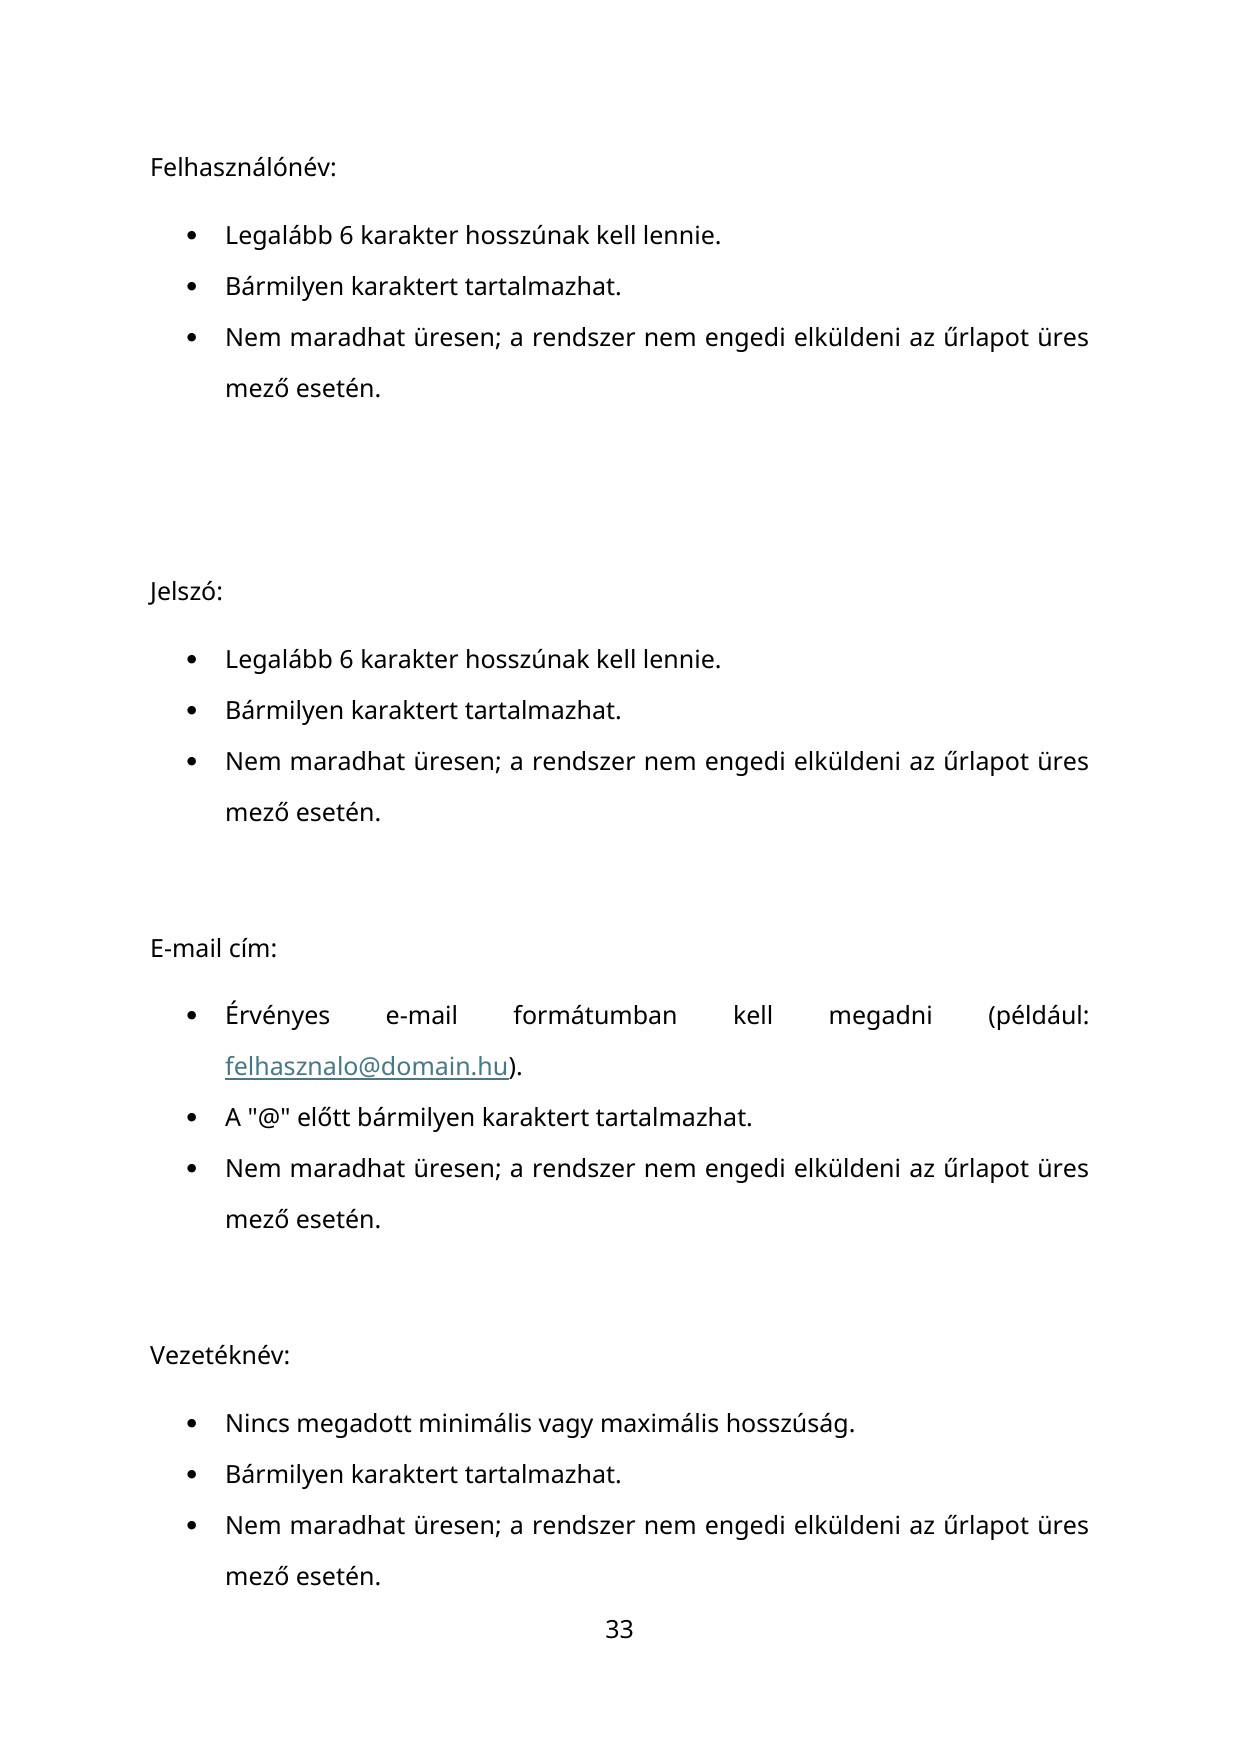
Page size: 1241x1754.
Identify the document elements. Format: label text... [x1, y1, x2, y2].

list Bármilyen karaktert tartalmazhat. [187, 269, 1090, 303]
list Bármilyen karaktert tartalmazhat. [187, 1456, 1090, 1490]
list Legalább 6 karakter hosszúnak kell lennie. [187, 218, 1090, 252]
text E-mail cím: [150, 930, 1090, 964]
text Jelszó: [150, 574, 1090, 608]
list Érvényes e-mail formátumban kell megadni (például: felhasznalo@domain.hu). [187, 998, 1090, 1083]
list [187, 1405, 1090, 1439]
text Vezetéknév: [150, 1337, 1090, 1372]
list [187, 1507, 1090, 1592]
list Nem maradhat üresen; a rendszer nem engedi elküldeni az űrlapot üres mező esetén. [187, 744, 1090, 829]
list Nem maradhat üresen; a rendszer nem engedi elküldeni az űrlapot üres mező esetén. [187, 320, 1090, 405]
list Nem maradhat üresen; a rendszer nem engedi elküldeni az űrlapot üres mező esetén. [187, 1151, 1090, 1236]
list A "@" előtt bármilyen karaktert tartalmazhat. [187, 1100, 1090, 1134]
list Bármilyen karaktert tartalmazhat. [187, 693, 1090, 727]
text Felhasználónév: [150, 150, 1090, 184]
list Legalább 6 karakter hosszúnak kell lennie. [187, 642, 1090, 676]
